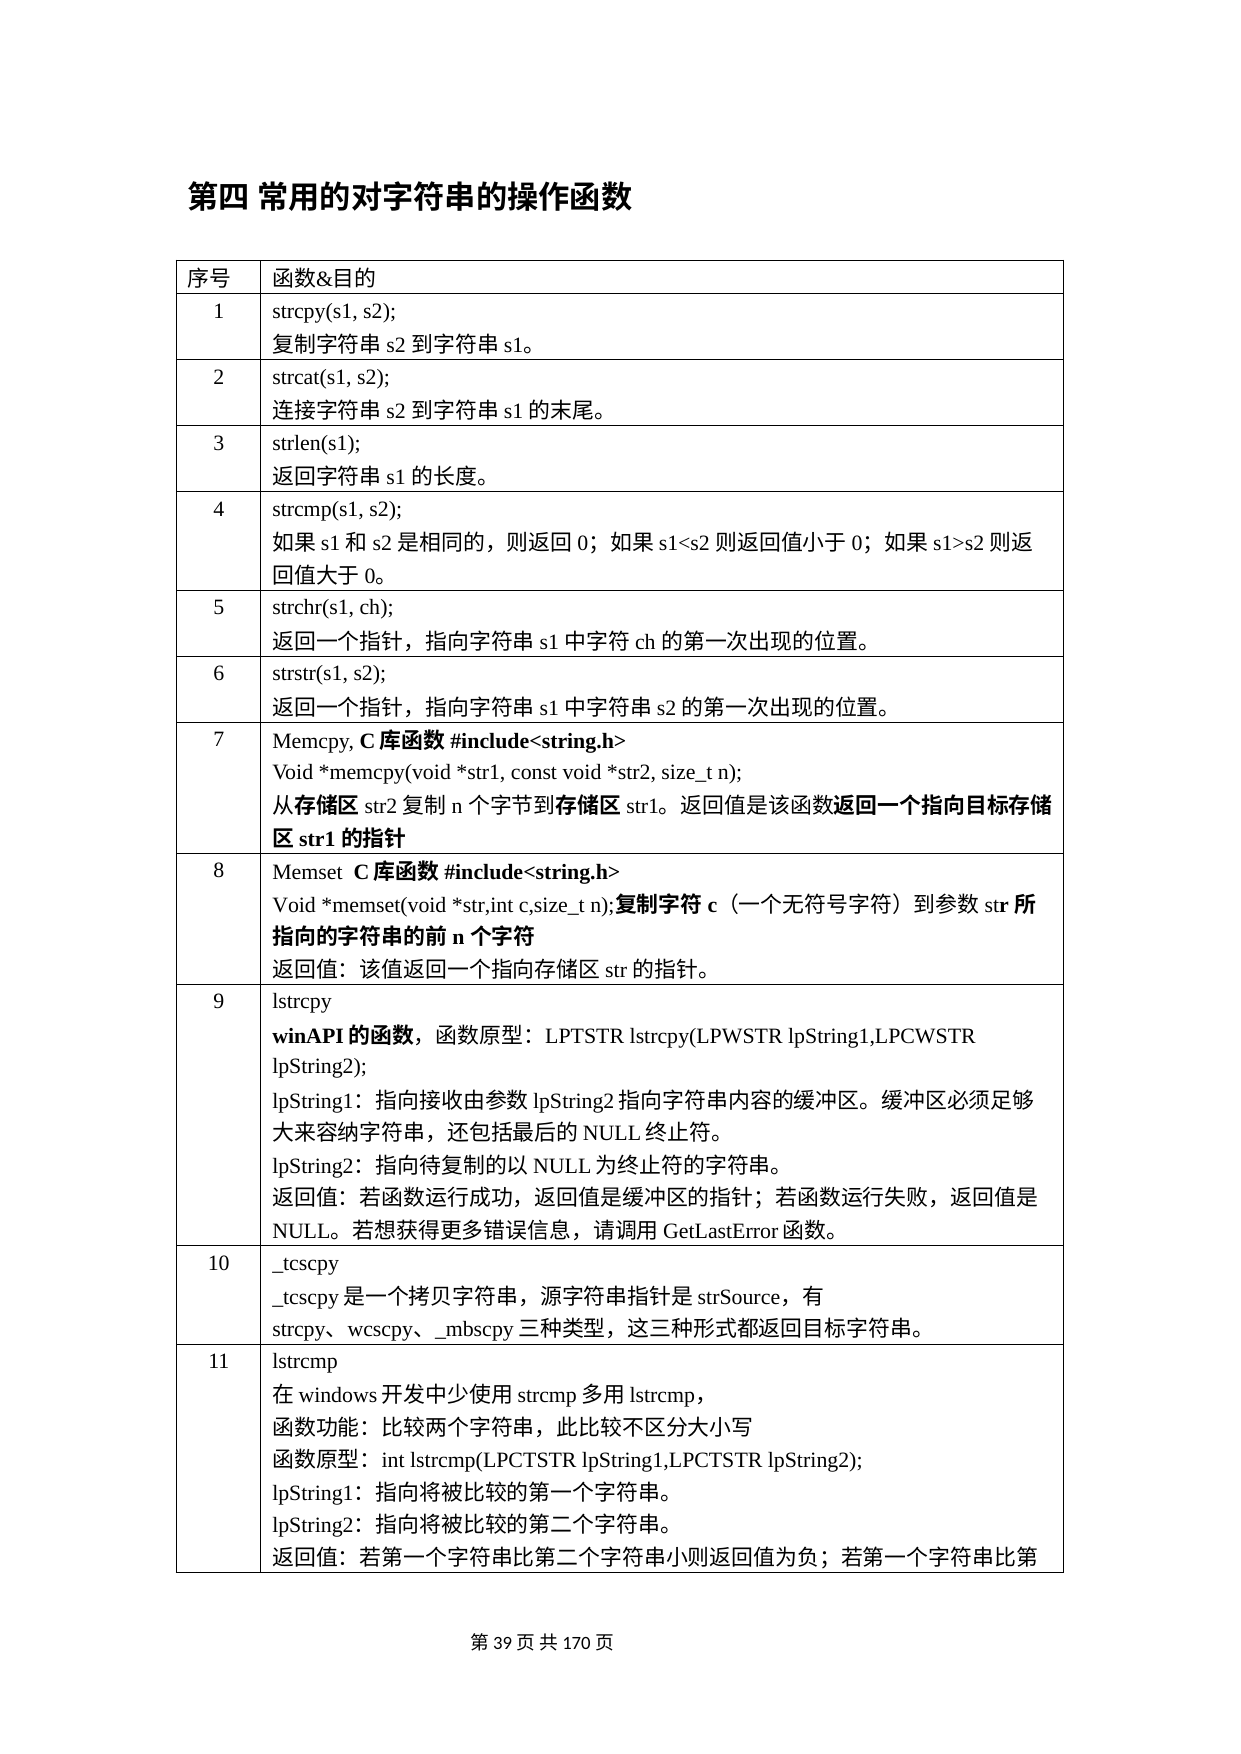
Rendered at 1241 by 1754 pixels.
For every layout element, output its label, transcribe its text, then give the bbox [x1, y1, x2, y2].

list 第四 常用的对字符串的操作函数 [187, 162, 1053, 227]
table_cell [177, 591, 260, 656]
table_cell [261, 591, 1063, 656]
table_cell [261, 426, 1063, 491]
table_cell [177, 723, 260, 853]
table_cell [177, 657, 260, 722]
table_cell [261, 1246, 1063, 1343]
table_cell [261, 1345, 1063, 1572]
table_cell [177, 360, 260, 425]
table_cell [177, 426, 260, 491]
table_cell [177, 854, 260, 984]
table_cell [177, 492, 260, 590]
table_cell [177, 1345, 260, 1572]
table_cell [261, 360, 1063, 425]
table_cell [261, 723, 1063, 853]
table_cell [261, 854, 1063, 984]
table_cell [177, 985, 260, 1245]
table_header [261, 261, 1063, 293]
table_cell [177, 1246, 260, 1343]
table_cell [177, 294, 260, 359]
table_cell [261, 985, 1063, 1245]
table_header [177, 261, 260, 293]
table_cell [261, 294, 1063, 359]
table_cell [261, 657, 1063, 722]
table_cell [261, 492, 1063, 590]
